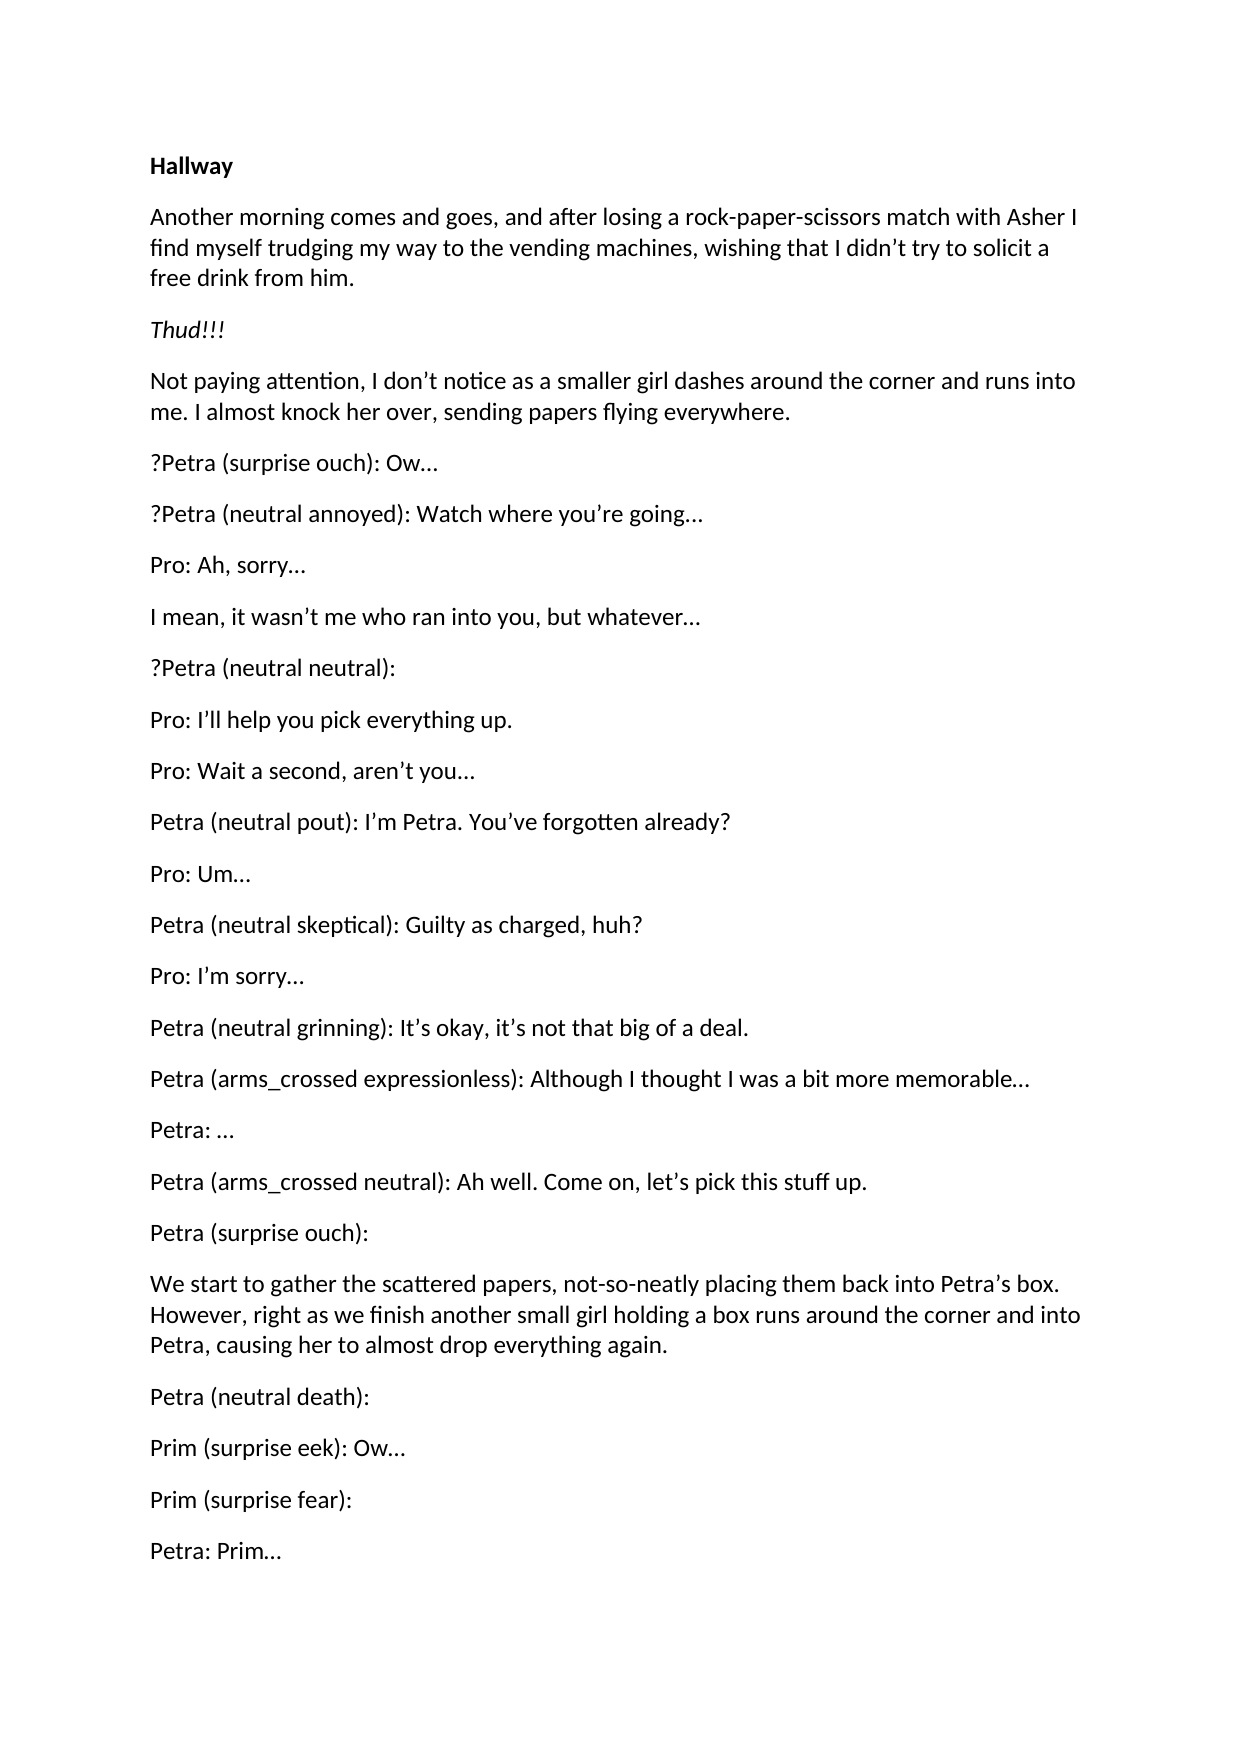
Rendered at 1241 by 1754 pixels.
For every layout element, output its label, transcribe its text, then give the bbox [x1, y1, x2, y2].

text Pro: Um… [150, 858, 1090, 888]
text Prim (surprise eek): Ow… [150, 1432, 1090, 1463]
text We start to gather the scattered papers, not-so-neatly placing them back into Petra’s box. However, right as we finish another small girl holding a box runs around the corner and into Petra, causing her to almost drop everything again. [150, 1269, 1090, 1360]
text Petra: Prim… [150, 1535, 1090, 1566]
text Petra (arms_crossed neutral): Ah well. Come on, let’s pick this stuff up. [150, 1166, 1090, 1196]
text Petra (neutral pout): I’m Petra. You’ve forgotten already? [150, 806, 1090, 837]
text Petra: … [150, 1114, 1090, 1145]
text Pro: I’ll help you pick everything up. [150, 704, 1090, 734]
text Petra (surprise ouch): [150, 1217, 1090, 1248]
text ?Petra (surprise ouch): Ow… [150, 447, 1090, 477]
text Petra (neutral death): [150, 1381, 1090, 1412]
text Pro: Wait a second, aren’t you... [150, 755, 1090, 786]
text Not paying attention, I don’t notice as a smaller girl dashes around the corner and runs into me. I almost knock her over, sending papers flying everywhere. [150, 365, 1090, 426]
text Petra (neutral skeptical): Guilty as charged, huh? [150, 909, 1090, 940]
text Thud!!! [150, 314, 1090, 344]
text ?Petra (neutral neutral): [150, 652, 1090, 683]
text Petra (arms_crossed expressionless): Although I thought I was a bit more memorable… [150, 1063, 1090, 1094]
text I mean, it wasn’t me who ran into you, but whatever… [150, 601, 1090, 632]
text Another morning comes and goes, and after losing a rock-paper-scissors match with Asher I find myself trudging my way to the vending machines, wishing that I didn’t try to solicit a free drink from him. [150, 201, 1090, 293]
text Pro: Ah, sorry… [150, 550, 1090, 580]
text Prim (surprise fear): [150, 1484, 1090, 1514]
text ?Petra (neutral annoyed): Watch where you’re going... [150, 498, 1090, 529]
text Pro: I’m sorry… [150, 961, 1090, 991]
text Petra (neutral grinning): It’s okay, it’s not that big of a deal. [150, 1012, 1090, 1042]
text Hallway [150, 150, 1090, 181]
